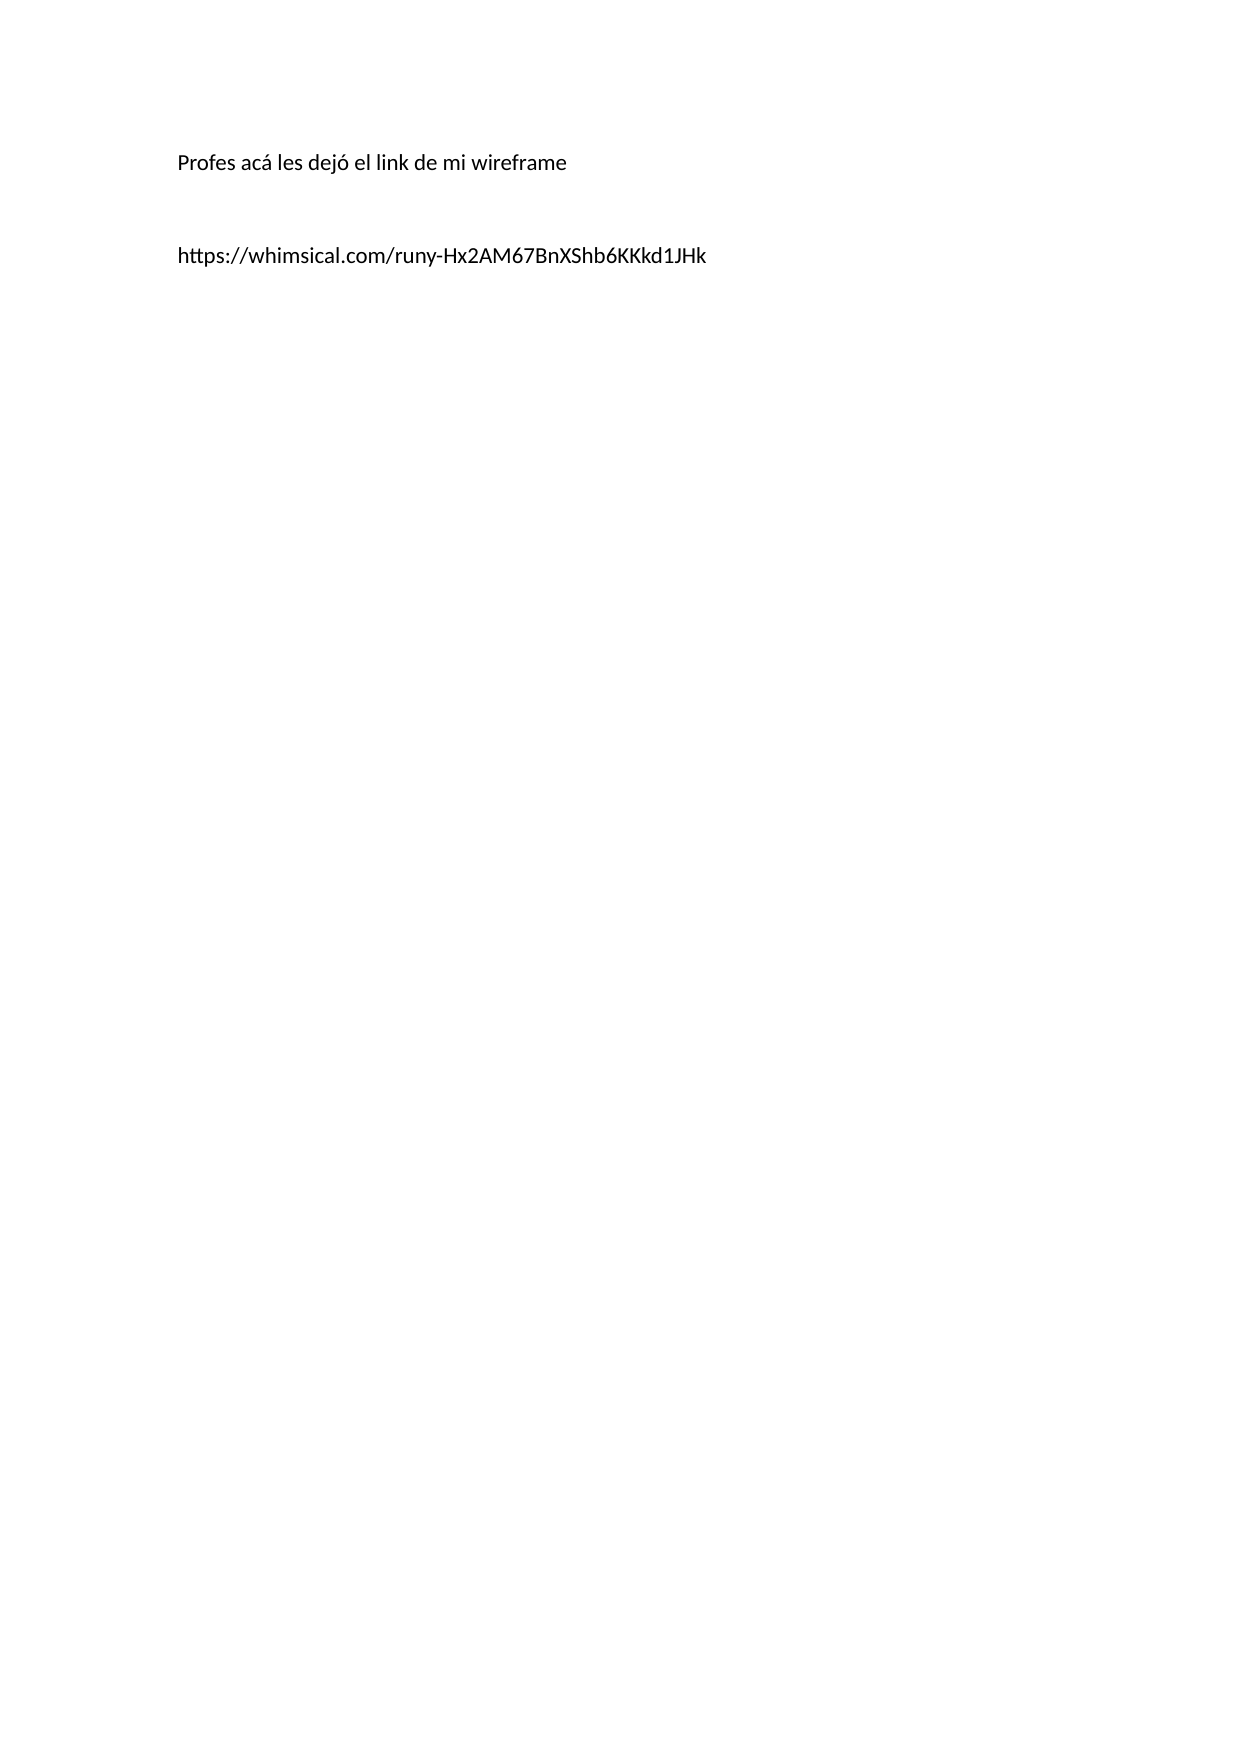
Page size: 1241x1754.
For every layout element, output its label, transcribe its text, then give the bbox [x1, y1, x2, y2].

text https://whimsical.com/runy-Hx2AM67BnXShb6KKkd1JHk [177, 241, 1063, 269]
text Profes acá les dejó el link de mi wireframe [177, 148, 1063, 176]
